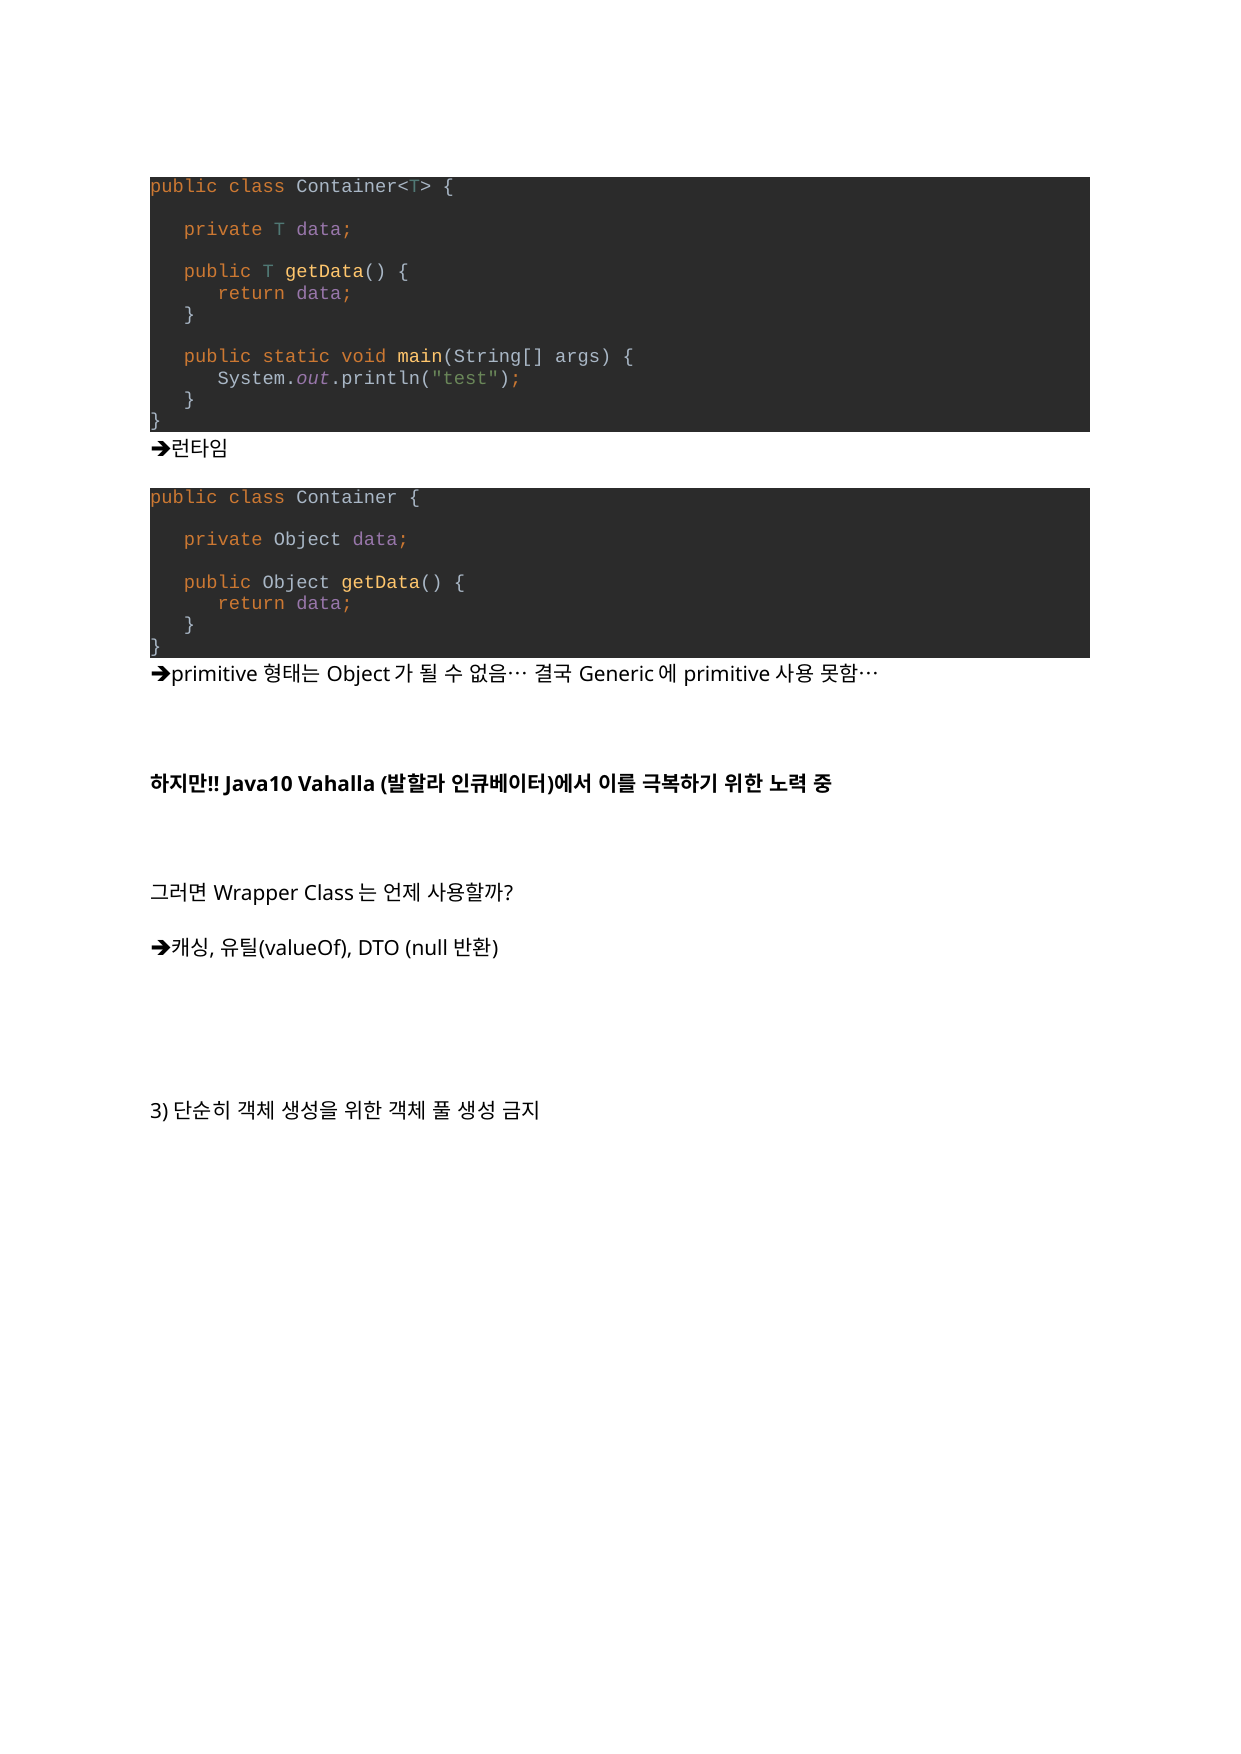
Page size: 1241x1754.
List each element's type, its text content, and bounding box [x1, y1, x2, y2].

text public class Container { private Object data; public Object getData() { return data; } } [150, 488, 1090, 658]
text 캐싱, 유틸(valueOf), DTO (null 반환) [150, 931, 1090, 962]
text 그러면 Wrapper Class는 언제 사용할까? [150, 876, 1090, 906]
text 런타임 [150, 432, 1090, 462]
text primitive 형태는 Object가 될 수 없음… 결국 Generic에 primitive 사용 못함… [150, 658, 1090, 688]
text 하지만!! Java10 Vahalla (발할라 인큐베이터)에서 이를 극복하기 위한 노력 중 [150, 767, 1090, 797]
text 3) 단순히 객체 생성을 위한 객체 풀 생성 금지 [150, 1094, 1090, 1124]
text public class Container<T> { private T data; public T getData() { return data; } public static void main(String[] args) { System.out.println("test"); } } [150, 177, 1090, 432]
